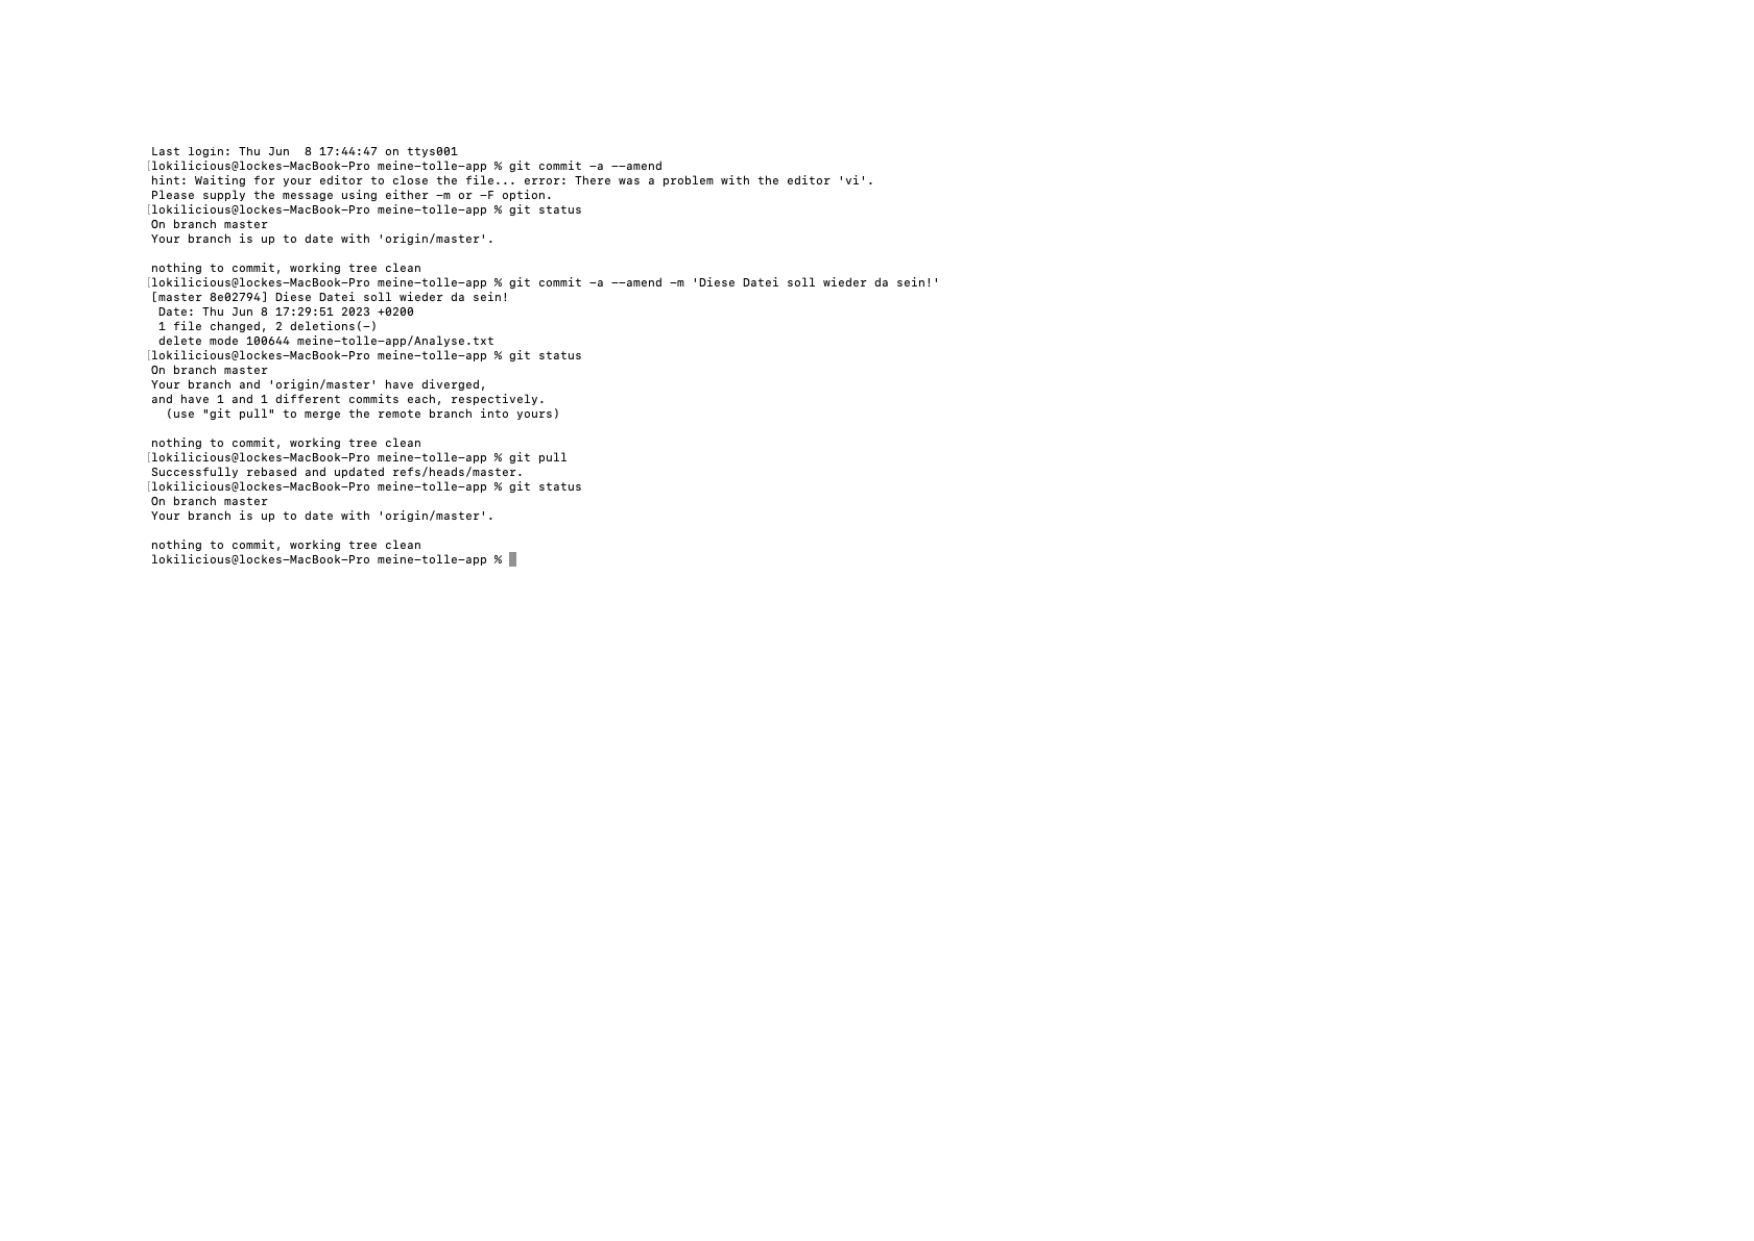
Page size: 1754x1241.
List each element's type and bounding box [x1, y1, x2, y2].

picture [147, 147, 960, 627]
